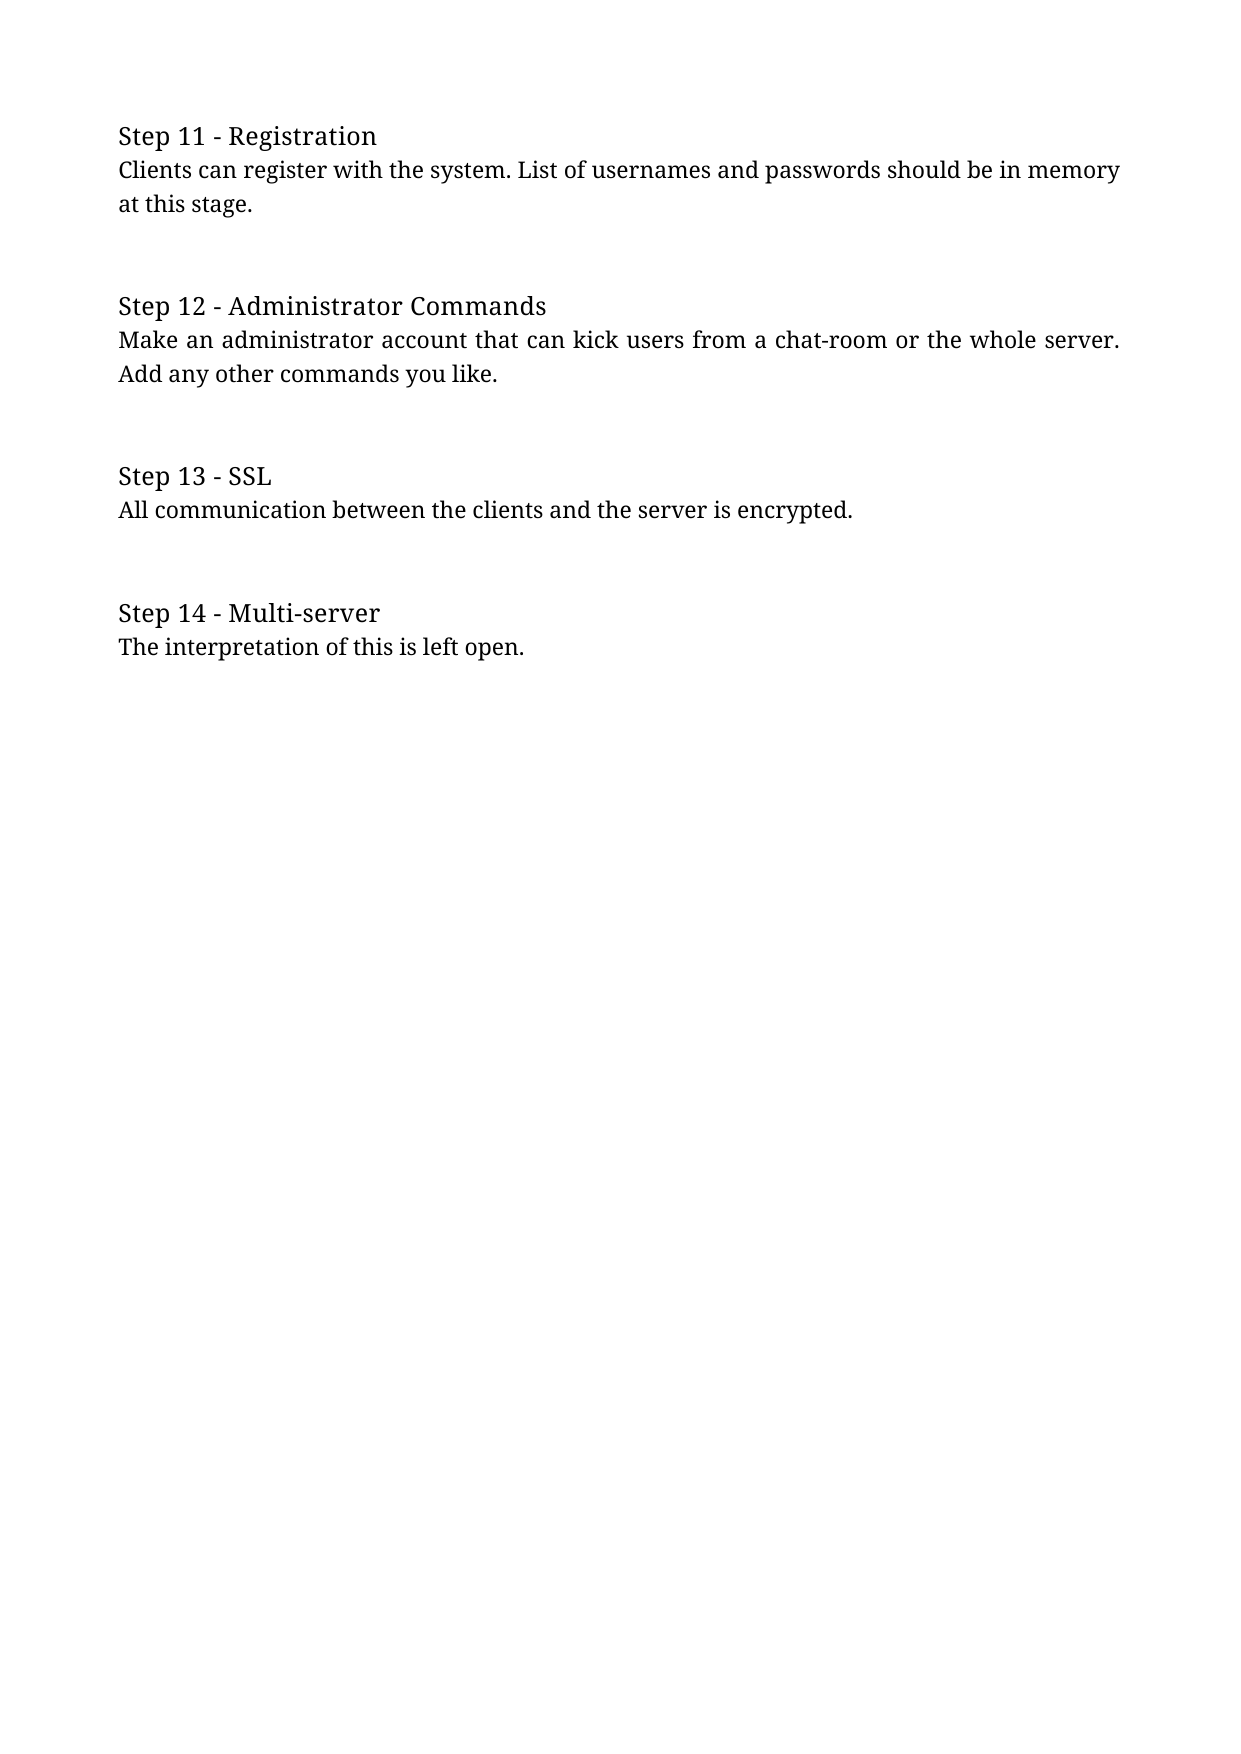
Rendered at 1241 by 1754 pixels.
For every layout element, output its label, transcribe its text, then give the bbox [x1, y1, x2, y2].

subtitle Step 11 - Registration [118, 118, 1122, 152]
text Clients can register with the system. List of usernames and passwords should be in memory at this stage. [118, 154, 1122, 219]
subtitle Step 12 - Administrator Commands [118, 288, 1122, 322]
text All communication between the clients and the server is encrypted. [118, 494, 1122, 526]
subtitle Step 13 - SSL [118, 459, 1122, 493]
text Make an administrator account that can kick users from a chat-room or the whole server. Add any other commands you like. [118, 324, 1122, 389]
text The interpretation of this is left open. [118, 631, 1122, 662]
subtitle Step 14 - Multi-server [118, 595, 1122, 629]
